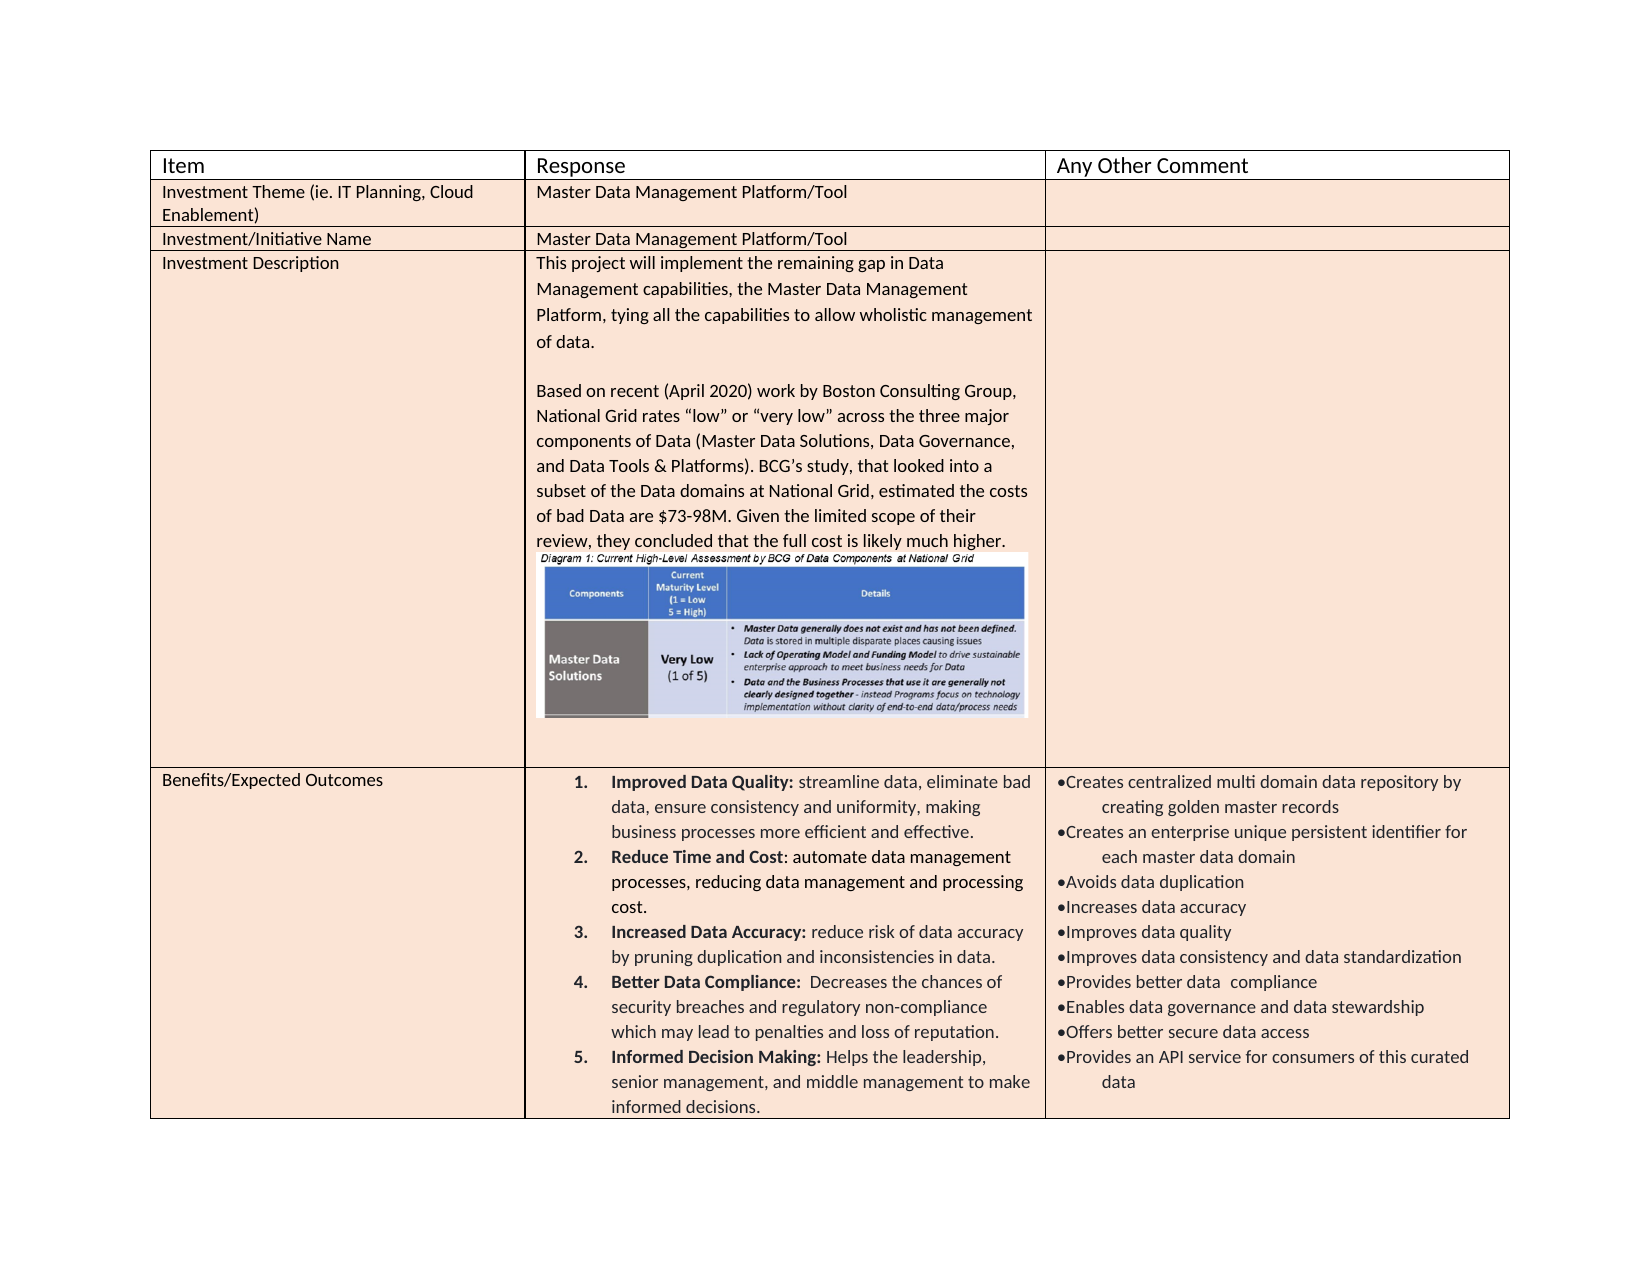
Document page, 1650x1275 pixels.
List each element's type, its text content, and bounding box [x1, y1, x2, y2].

table_cell Investment Description [151, 251, 524, 767]
table_cell Investment Theme (ie. IT Planning, Cloud Enablement) [151, 180, 524, 226]
table_cell [1046, 227, 1509, 250]
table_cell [151, 768, 524, 1118]
table_header Response [526, 151, 1045, 179]
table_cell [526, 768, 1045, 1118]
table_cell [1046, 180, 1509, 226]
table_cell This project will implement the remaining gap in Data Management capabilities, the Master Data Management Platform, tying all the capabilities to allow wholistic management of data. Based on recent (April 2020) work by Boston Consulting Group, National Grid rates “low” or “very low” across the three major components of Data (Master Data Solutions, Data Governance, and Data Tools & Platforms). BCG’s study, that looked into a subset of the Data domains at National Grid, estimated the costs of bad Data are $73-98M. Given the limited scope of their review, they concluded that the full cost is likely much higher. [526, 251, 1045, 767]
picture [536, 552, 1029, 718]
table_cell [1046, 768, 1509, 1118]
table_cell Master Data Management Platform/Tool [526, 180, 1045, 226]
table_cell [1046, 251, 1509, 767]
table_header Item [151, 151, 524, 179]
table_header Any Other Comment [1046, 151, 1509, 179]
table_cell Investment/Initiative Name [151, 227, 524, 250]
table_cell Master Data Management Platform/Tool [526, 227, 1045, 250]
